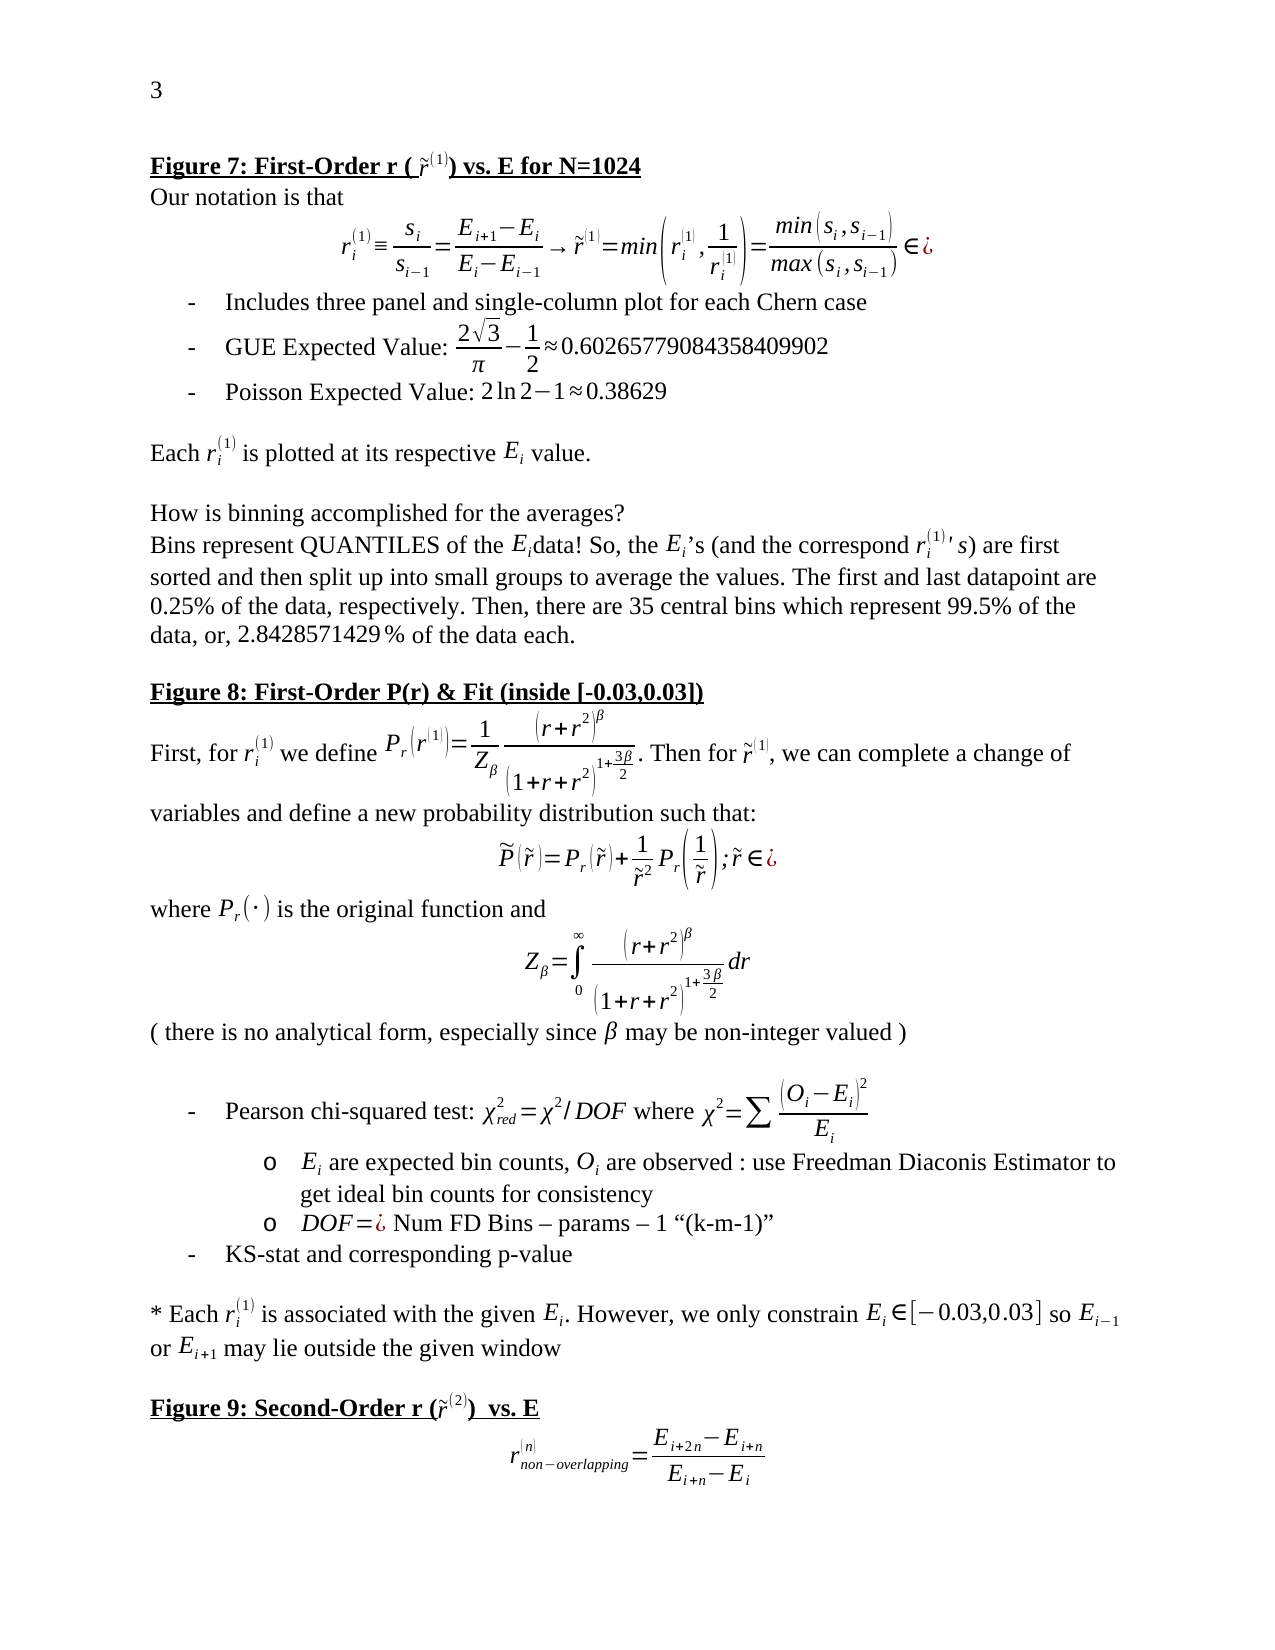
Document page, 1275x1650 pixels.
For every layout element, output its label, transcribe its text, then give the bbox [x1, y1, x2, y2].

text Each is plotted at its respective value. [150, 434, 1125, 470]
text Our notation is that [150, 182, 1125, 210]
text * Each is associated with the given . However, we only constrain so or may lie outside the given window [150, 1296, 1125, 1363]
text Figure 7: First-Order r ( ) vs. E for N=1024 [150, 150, 1125, 182]
list KS-stat and corresponding p-value [187, 1239, 1125, 1268]
text First, for we define . Then for , we can complete a change of variables and define a new probability distribution such that: [150, 706, 1125, 827]
list Num FD Bins – params – 1 “(k-m-1)” [262, 1208, 1125, 1239]
list are expected bin counts, are observed : use Freedman Diaconis Estimator to get ideal bin counts for consistency [262, 1147, 1125, 1208]
text How is binning accomplished for the averages? [150, 498, 1125, 527]
text where is the original function and [150, 893, 1125, 925]
list Includes three panel and single-column plot for each Chern case [187, 287, 1125, 316]
text Figure 8: First-Order P(r) & Fit (inside [-0.03,0.03]) [150, 677, 1125, 706]
text Bins represent QUANTILES of the data! So, the ’s (and the correspond ) are first sorted and then split up into small groups to average the values. The first and last datapoint are 0.25% of the data, respectively. Then, there are 35 central bins which represent 99.5% of the data, or, of the data each. [150, 527, 1125, 649]
list Poisson Expected Value: [187, 377, 1125, 406]
list Pearson chi-squared test: where [187, 1074, 1125, 1147]
list GUE Expected Value: [187, 316, 1125, 377]
text ( there is no analytical form, especially since may be non-integer valued ) [150, 1017, 1125, 1046]
text Figure 9: Second-Order r () vs. E [150, 1392, 1125, 1423]
